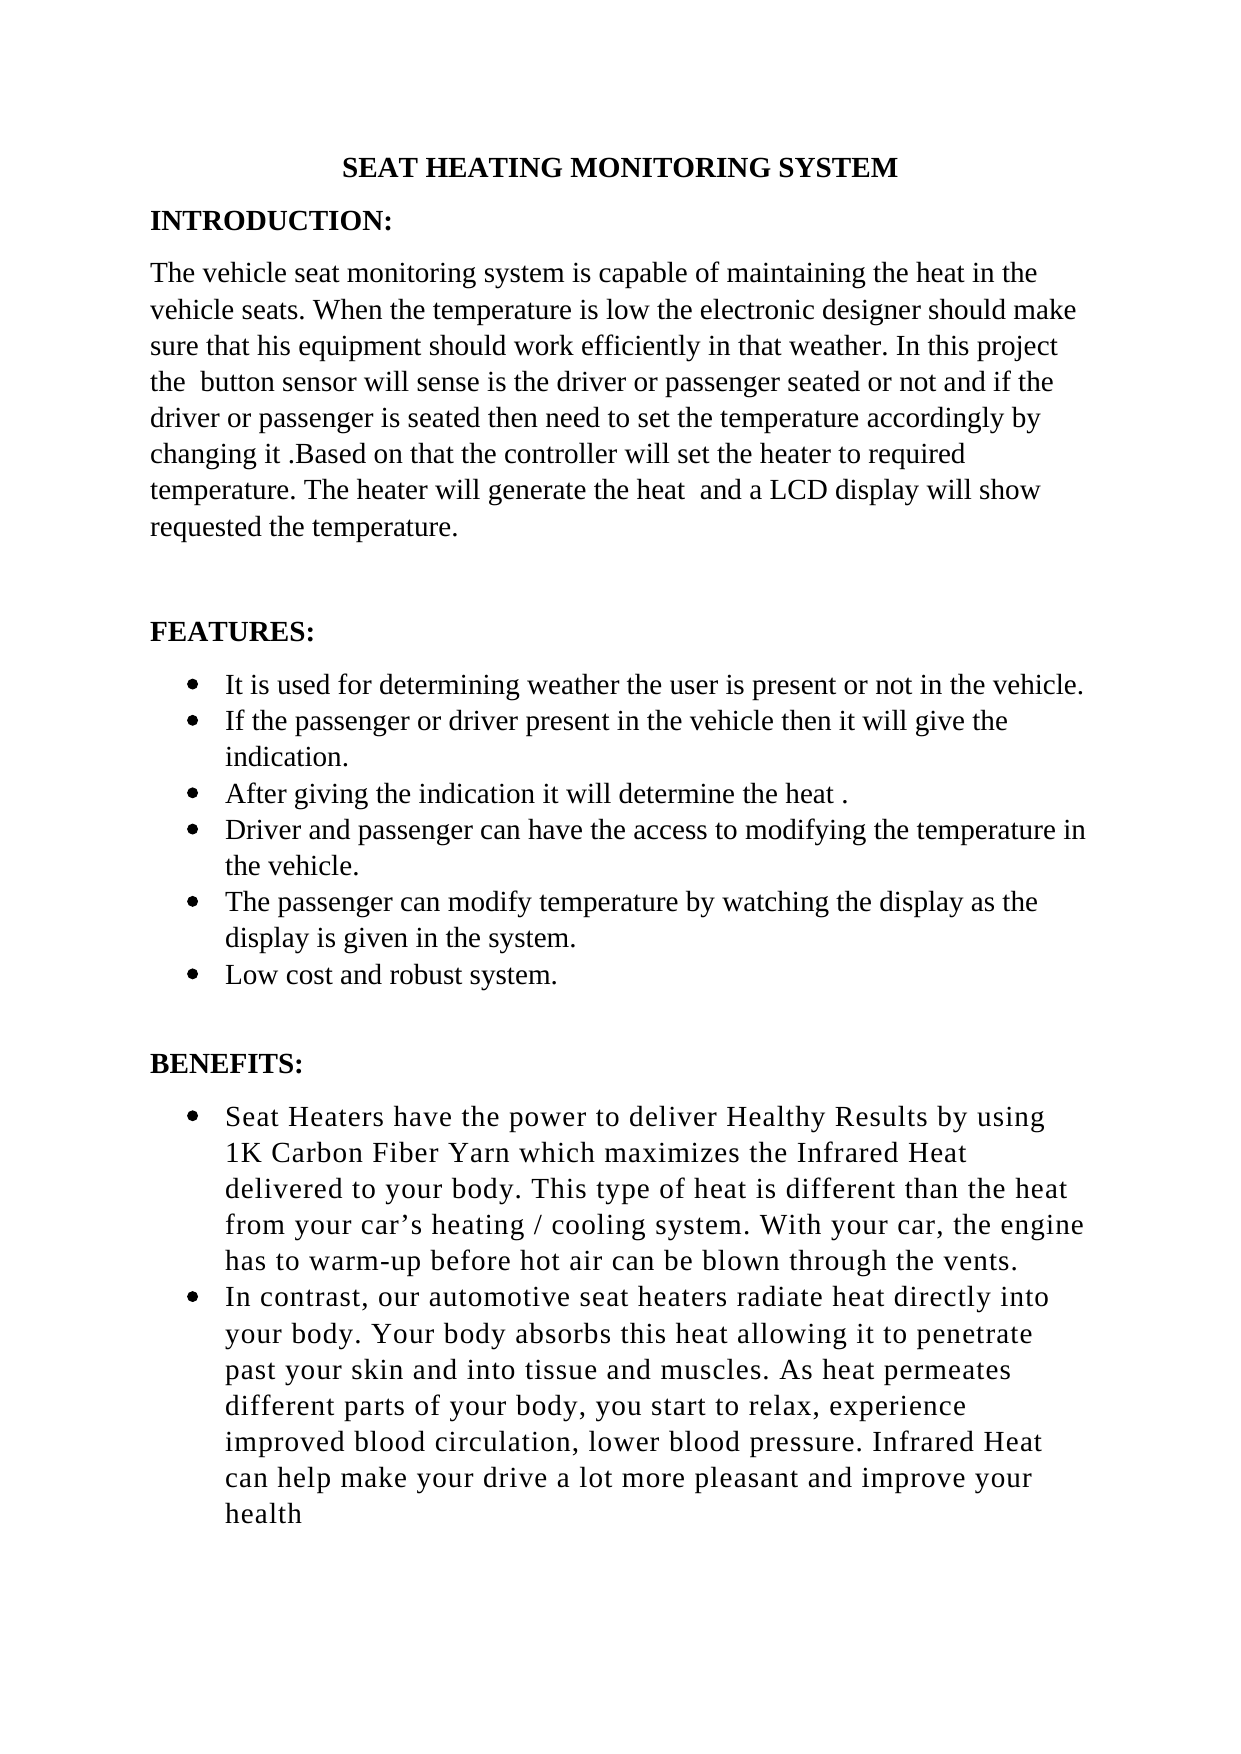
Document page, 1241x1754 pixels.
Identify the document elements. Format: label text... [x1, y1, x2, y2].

text INTRODUCTION: [150, 203, 1090, 236]
text The vehicle seat monitoring system is capable of maintaining the heat in the vehicle seats. When the temperature is low the electronic designer should make sure that his equipment should work efficiently in that weather. In this project the button sensor will sense is the driver or passenger seated or not and if the driver or passenger is seated then need to set the temperature accordingly by changing it .Based on that the controller will set the heater to required temperature. The heater will generate the heat and a LCD display will show requested the temperature. [150, 256, 1090, 542]
list After giving the indication it will determine the heat . [187, 776, 1090, 809]
text BENEFITS: [150, 1046, 1090, 1079]
list Driver and passenger can have the access to modifying the temperature in the vehicle. [187, 812, 1090, 882]
text SEAT HEATING MONITORING SYSTEM [150, 150, 1090, 183]
list Low cost and robust system. [187, 957, 1090, 990]
list Seat Heaters have the power to deliver Healthy Results by using 1K Carbon Fiber Yarn which maximizes the Infrared Heat delivered to your body. This type of heat is different than the heat from your car’s heating / cooling system. With your car, the engine has to warm-up before hot air can be blown through the vents. [187, 1099, 1090, 1277]
list It is used for determining weather the user is present or not in the vehicle. [187, 667, 1090, 701]
list In contrast, our automotive seat heaters radiate heat directly into your body. Your body absorbs this heat allowing it to penetrate past your skin and into tissue and muscles. As heat permeates different parts of your body, you start to relax, experience improved blood circulation, lower blood pressure. Infrared Heat can help make your drive a lot more pleasant and improve your health [187, 1279, 1090, 1530]
text FEATURES: [150, 614, 1090, 648]
list The passenger can modify temperature by watching the display as the display is given in the system. [187, 884, 1090, 954]
list If the passenger or driver present in the vehicle then it will give the indication. [187, 703, 1090, 773]
